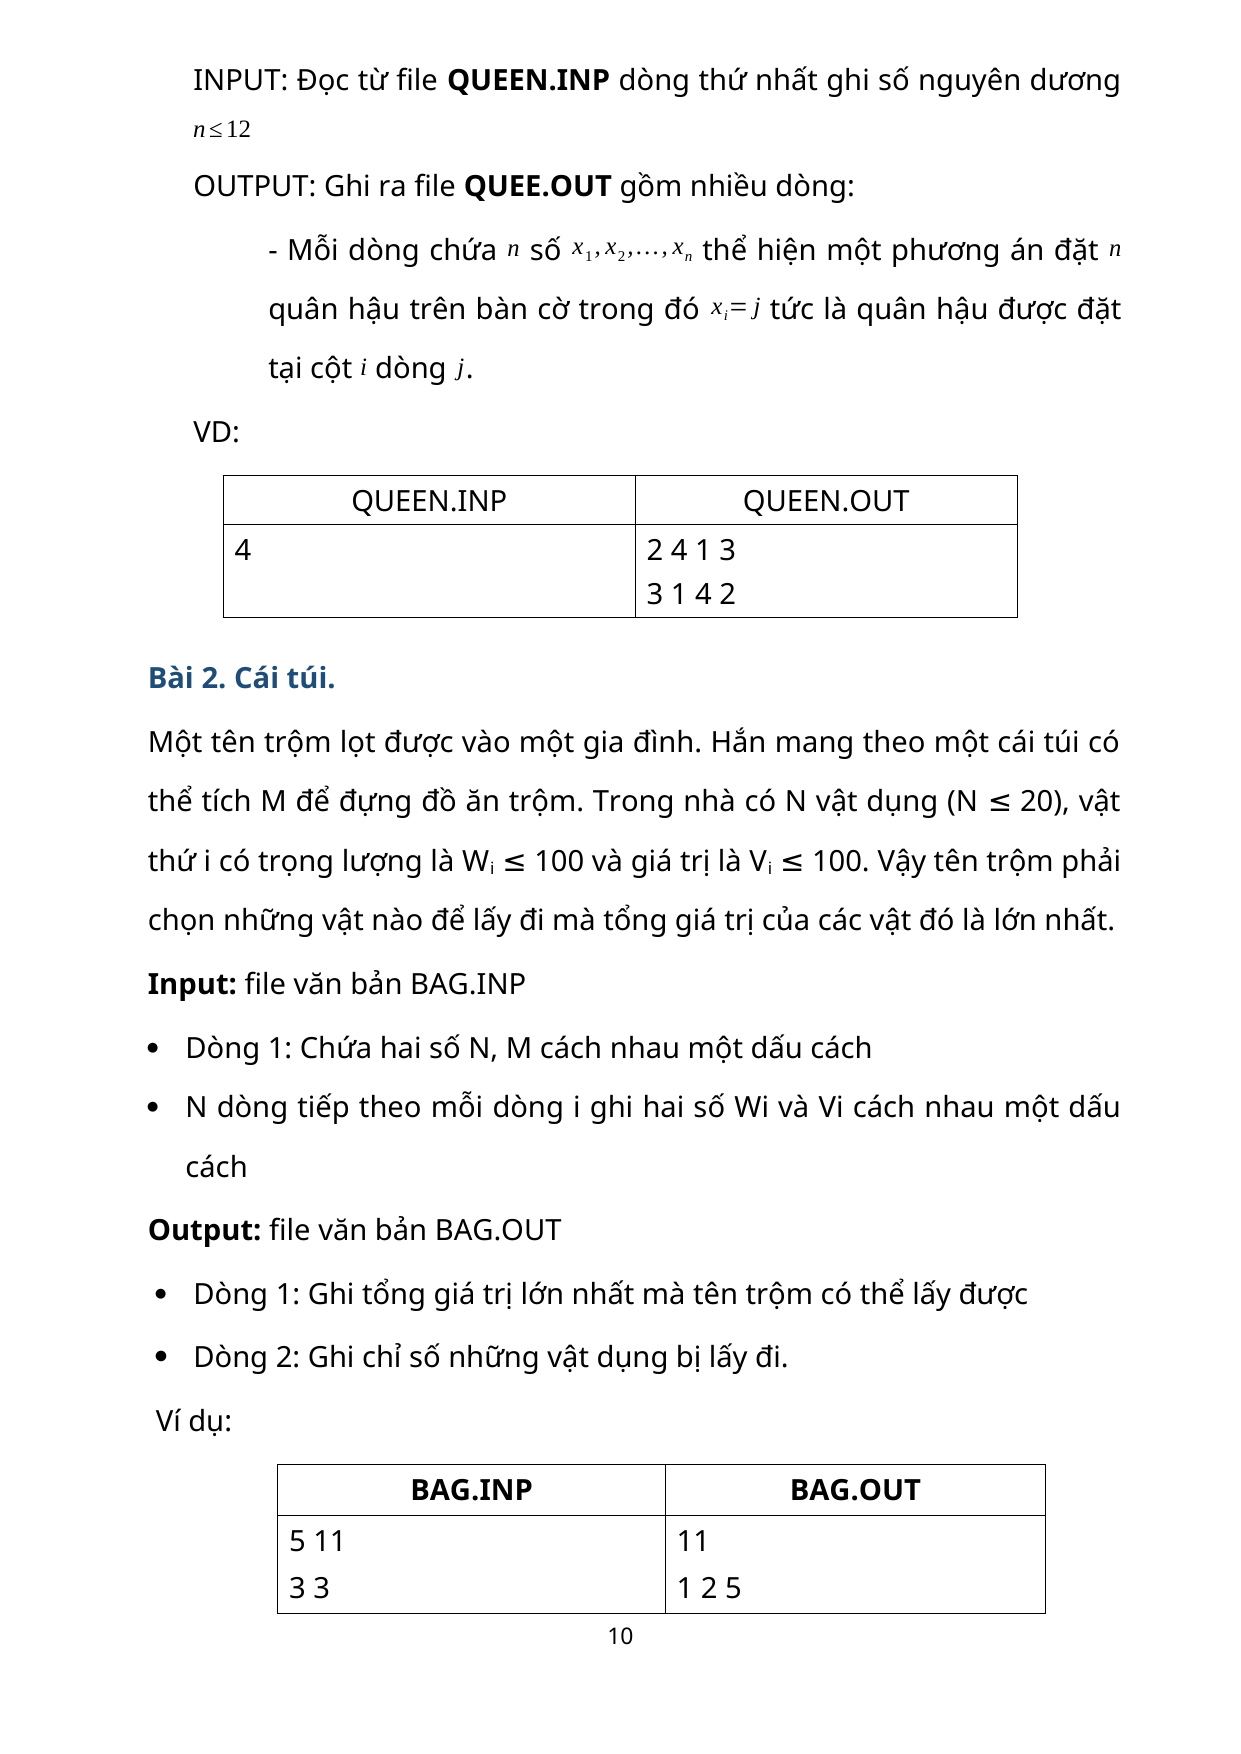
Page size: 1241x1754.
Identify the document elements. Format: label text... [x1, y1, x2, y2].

table_header QUEEN.INP [224, 476, 635, 524]
text Output: file văn bản BAG.OUT [148, 1209, 1122, 1249]
subtitle Bài 2. Cái túi. [148, 657, 1122, 697]
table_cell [278, 1516, 665, 1613]
table_header BAG.INP [278, 1465, 665, 1515]
table_header BAG.OUT [666, 1465, 1045, 1515]
text Ví dụ: [156, 1400, 1122, 1440]
text OUTPUT: Ghi ra file QUEE.OUT gồm nhiều dòng: [193, 165, 1122, 205]
text Input: file văn bản BAG.INP [148, 963, 1122, 1003]
list Dòng 1: Chứa hai số N, M cách nhau một dấu cách [148, 1027, 1122, 1067]
text INPUT: Đọc từ file QUEEN.INP dòng thứ nhất ghi số nguyên dương [193, 59, 1122, 145]
table_header QUEEN.OUT [636, 476, 1017, 524]
list Dòng 2: Ghi chỉ số những vật dụng bị lấy đi. [156, 1337, 1122, 1376]
text - Mỗi dòng chứa số thể hiện một phương án đặt quân hậu trên bàn cờ trong đó tức là quân hậu được đặt tại cột dòng . [268, 229, 1122, 387]
list Dòng 1: Ghi tổng giá trị lớn nhất mà tên trộm có thể lấy được [156, 1273, 1122, 1313]
text VD: [193, 411, 1122, 451]
list N dòng tiếp theo mỗi dòng i ghi hai số Wi và Vi cách nhau một dấu cách [148, 1086, 1122, 1186]
table_cell 4 [224, 525, 635, 617]
table_cell 11 1 2 5 [666, 1516, 1045, 1613]
text Một tên trộm lọt được vào một gia đình. Hắn mang theo một cái túi có thể tích M để đựng đồ ăn trộm. Trong nhà có N vật dụng (N ≤ 20), vật thứ i có trọng lượng là Wi ≤ 100 và giá trị là Vi ≤ 100. Vậy tên trộm phải chọn những vật nào để lấy đi mà tổng giá trị của các vật đó là lớn nhất. [148, 721, 1122, 939]
table_cell 2 4 1 3 3 1 4 2 [636, 525, 1017, 617]
